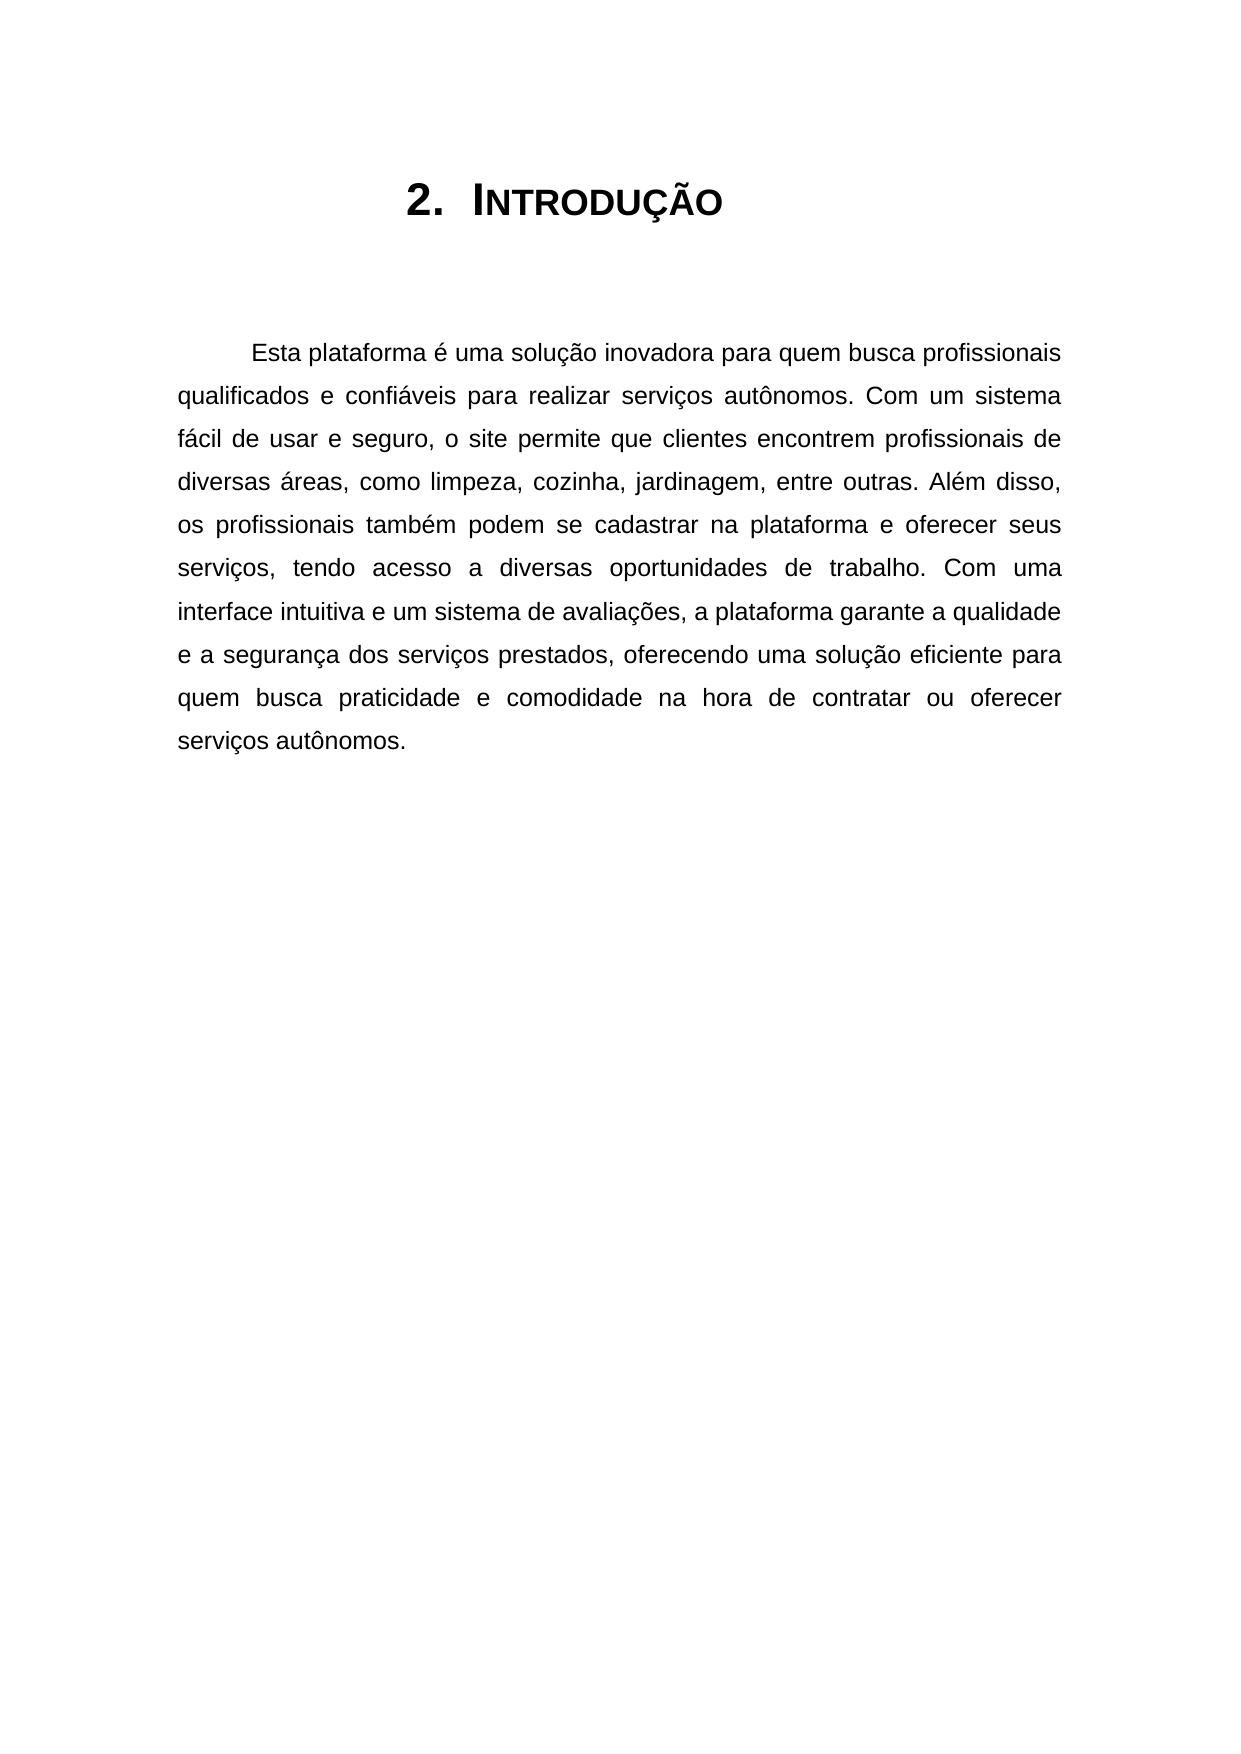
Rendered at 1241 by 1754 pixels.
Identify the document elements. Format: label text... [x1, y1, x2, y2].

text Esta plataforma é uma solução inovadora para quem busca profissionais qualificados e confiáveis para realizar serviços autônomos. Com um sistema fácil de usar e seguro, o site permite que clientes encontrem profissionais de diversas áreas, como limpeza, cozinha, jardinagem, entre outras. Além disso, os profissionais também podem se cadastrar na plataforma e oferecer seus serviços, tendo acesso a diversas oportunidades de trabalho. Com uma interface intuitiva e um sistema de avaliações, a plataforma garante a qualidade e a segurança dos serviços prestados, oferecendo uma solução eficiente para quem busca praticidade e comodidade na hora de contratar ou oferecer serviços autônomos. [177, 338, 1063, 754]
subtitle Introdução [333, 173, 1063, 225]
